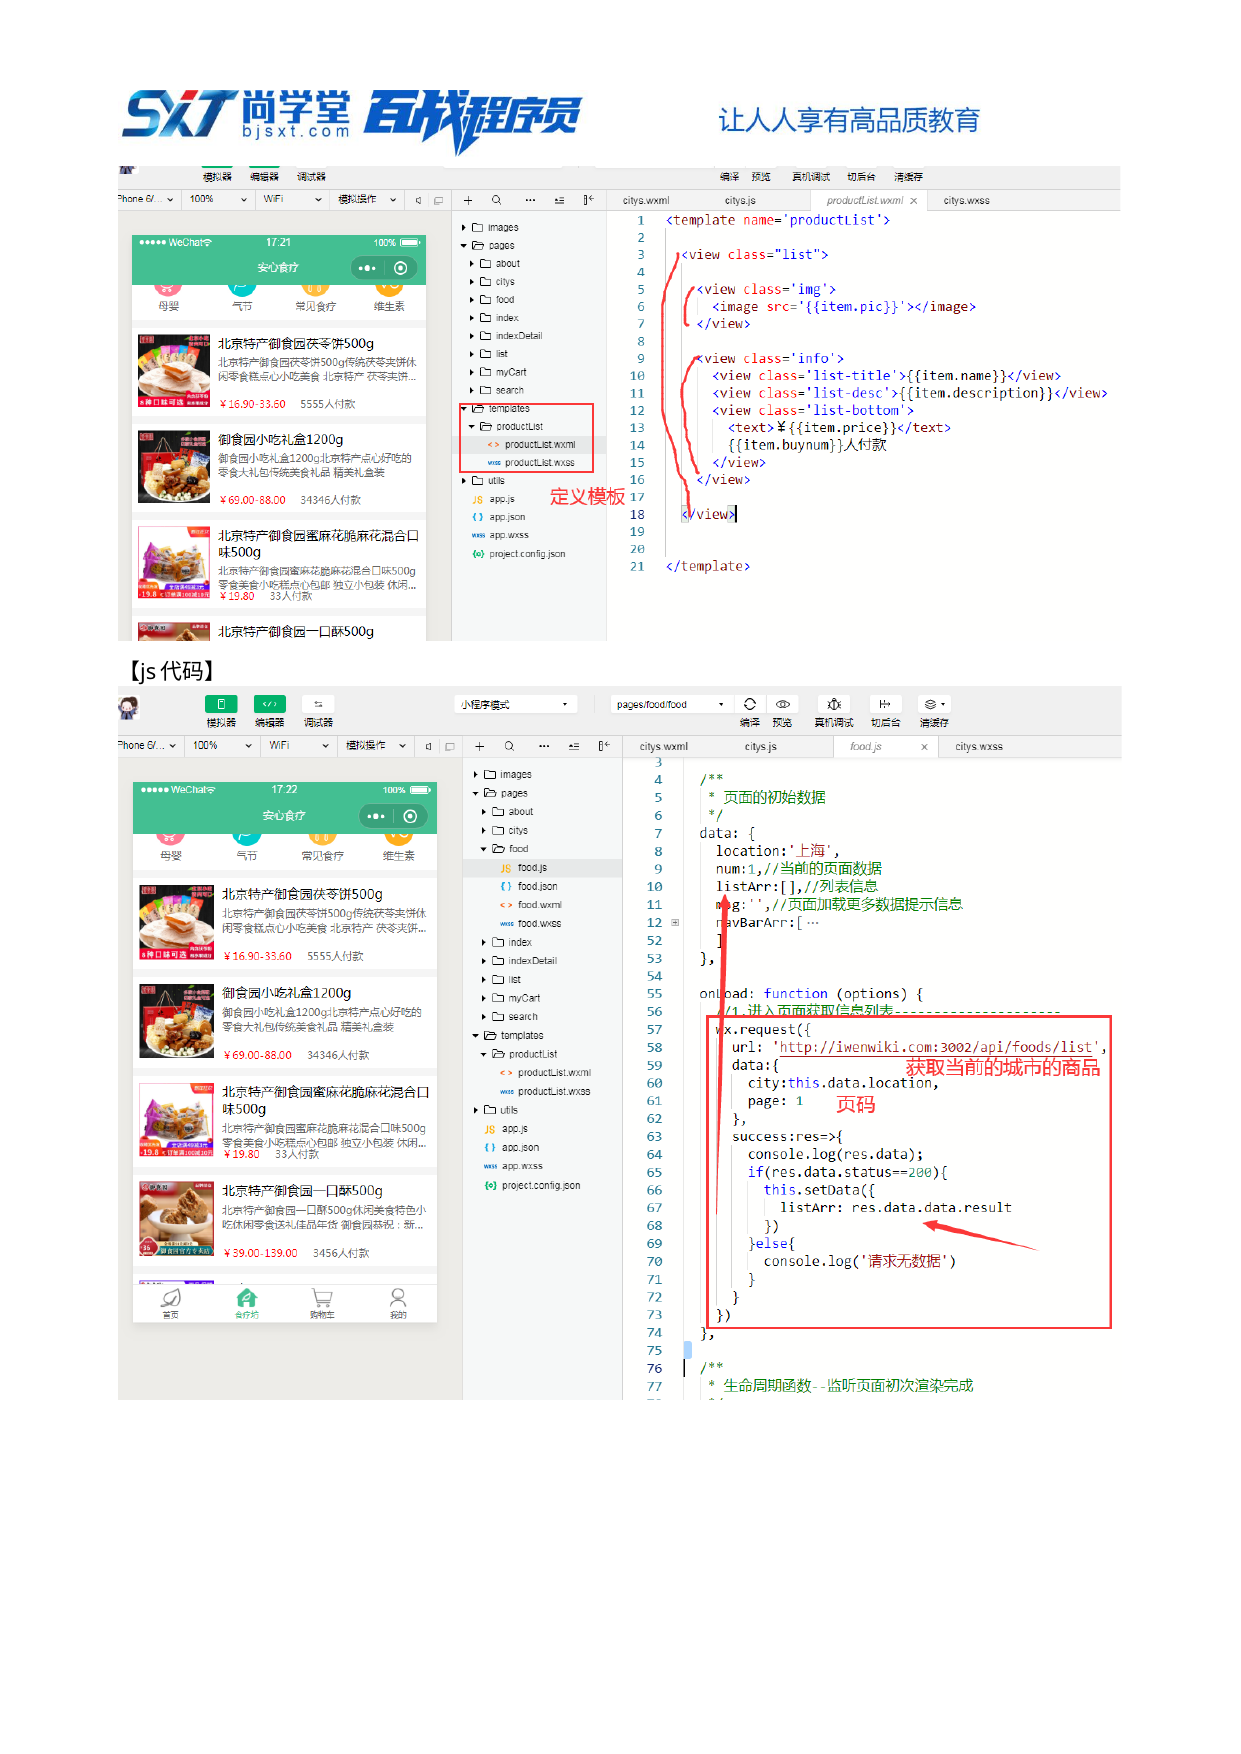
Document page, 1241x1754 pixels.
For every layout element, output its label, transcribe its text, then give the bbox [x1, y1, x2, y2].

list 【js代码】 [118, 653, 1122, 686]
picture [118, 90, 984, 157]
picture [118, 686, 1122, 1400]
picture [118, 166, 1121, 641]
